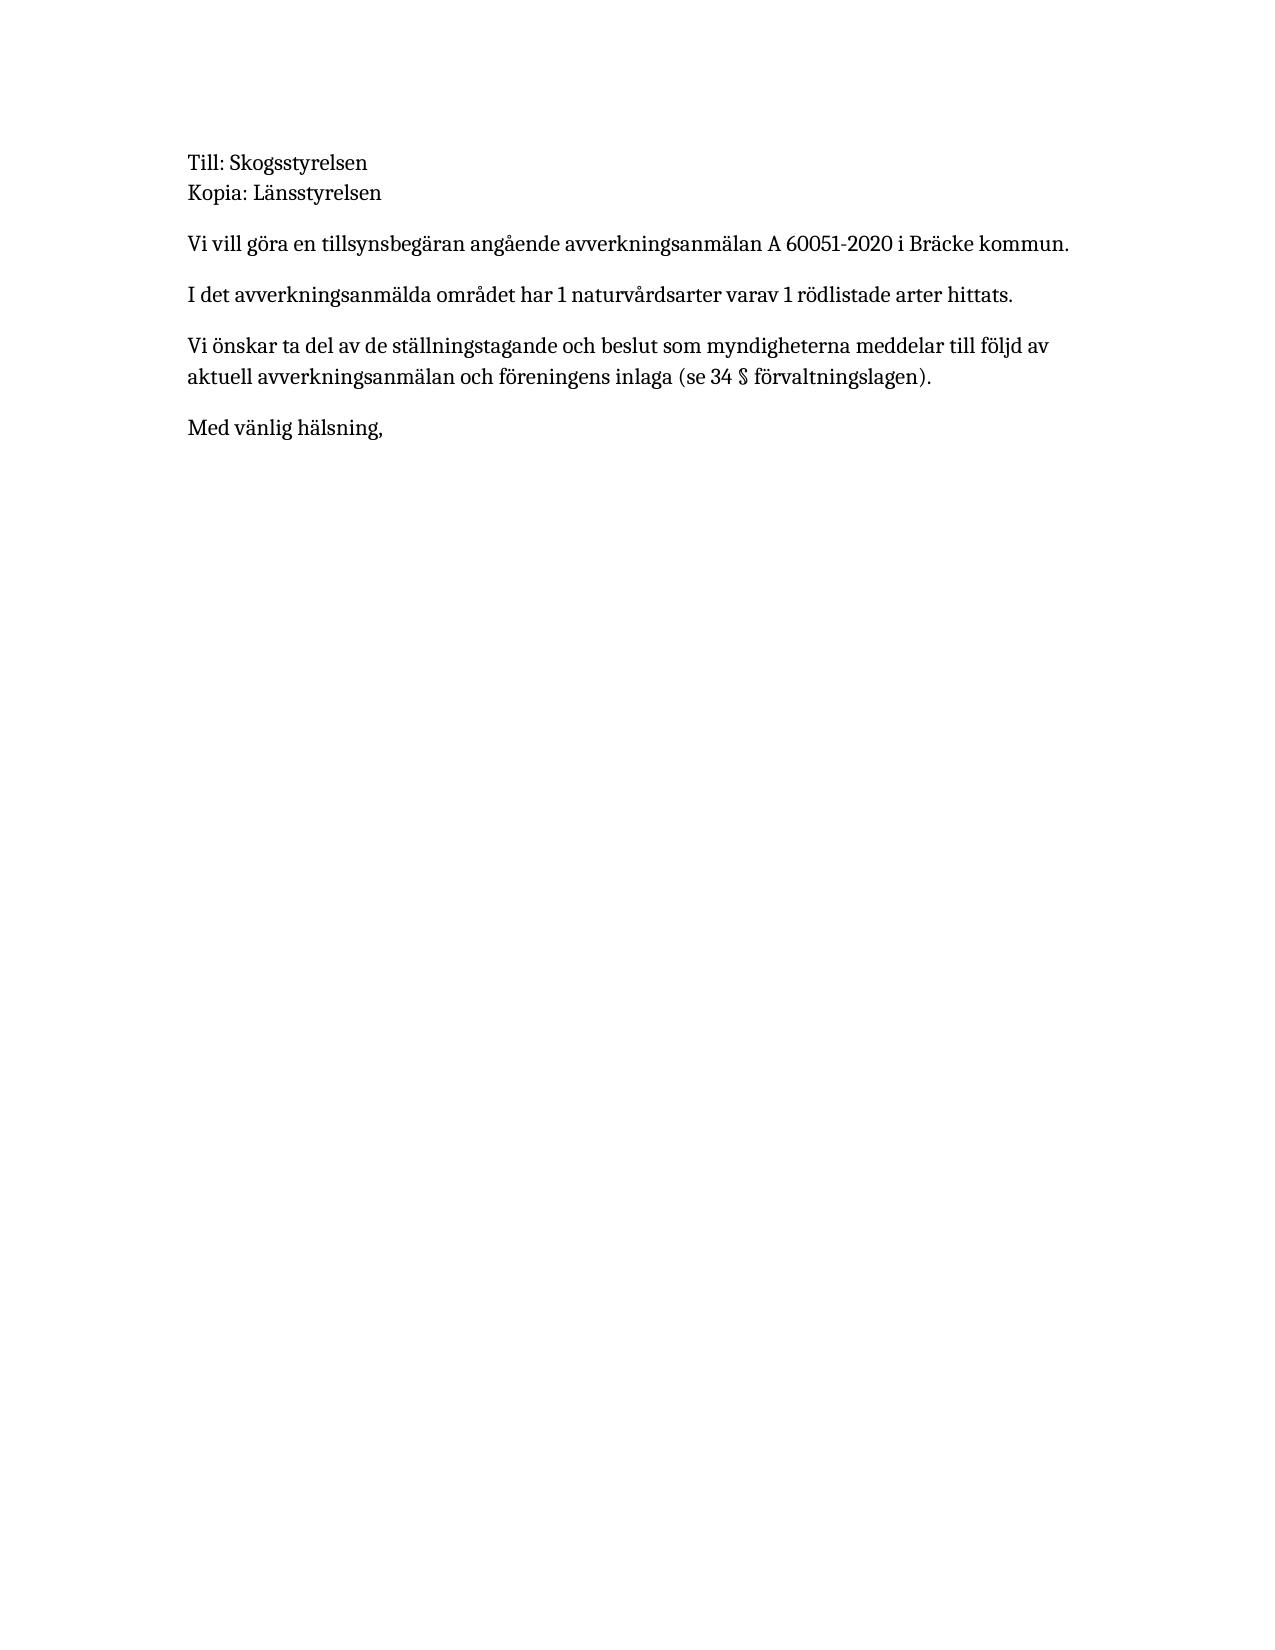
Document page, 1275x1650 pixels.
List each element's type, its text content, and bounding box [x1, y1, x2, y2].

text Till: Skogsstyrelsen Kopia: Länsstyrelsen [187, 150, 1087, 207]
text I det avverkningsanmälda området har 1 naturvårdsarter varav 1 rödlistade arter hittats. [187, 282, 1087, 309]
text Vi vill göra en tillsynsbegäran angående avverkningsanmälan A 60051-2020 i Bräcke kommun. [187, 231, 1087, 258]
text Med vänlig hälsning, [187, 414, 1087, 471]
text Vi önskar ta del av de ställningstagande och beslut som myndigheterna meddelar till följd av aktuell avverkningsanmälan och föreningens inlaga (se 34 § förvaltningslagen). [187, 333, 1087, 390]
